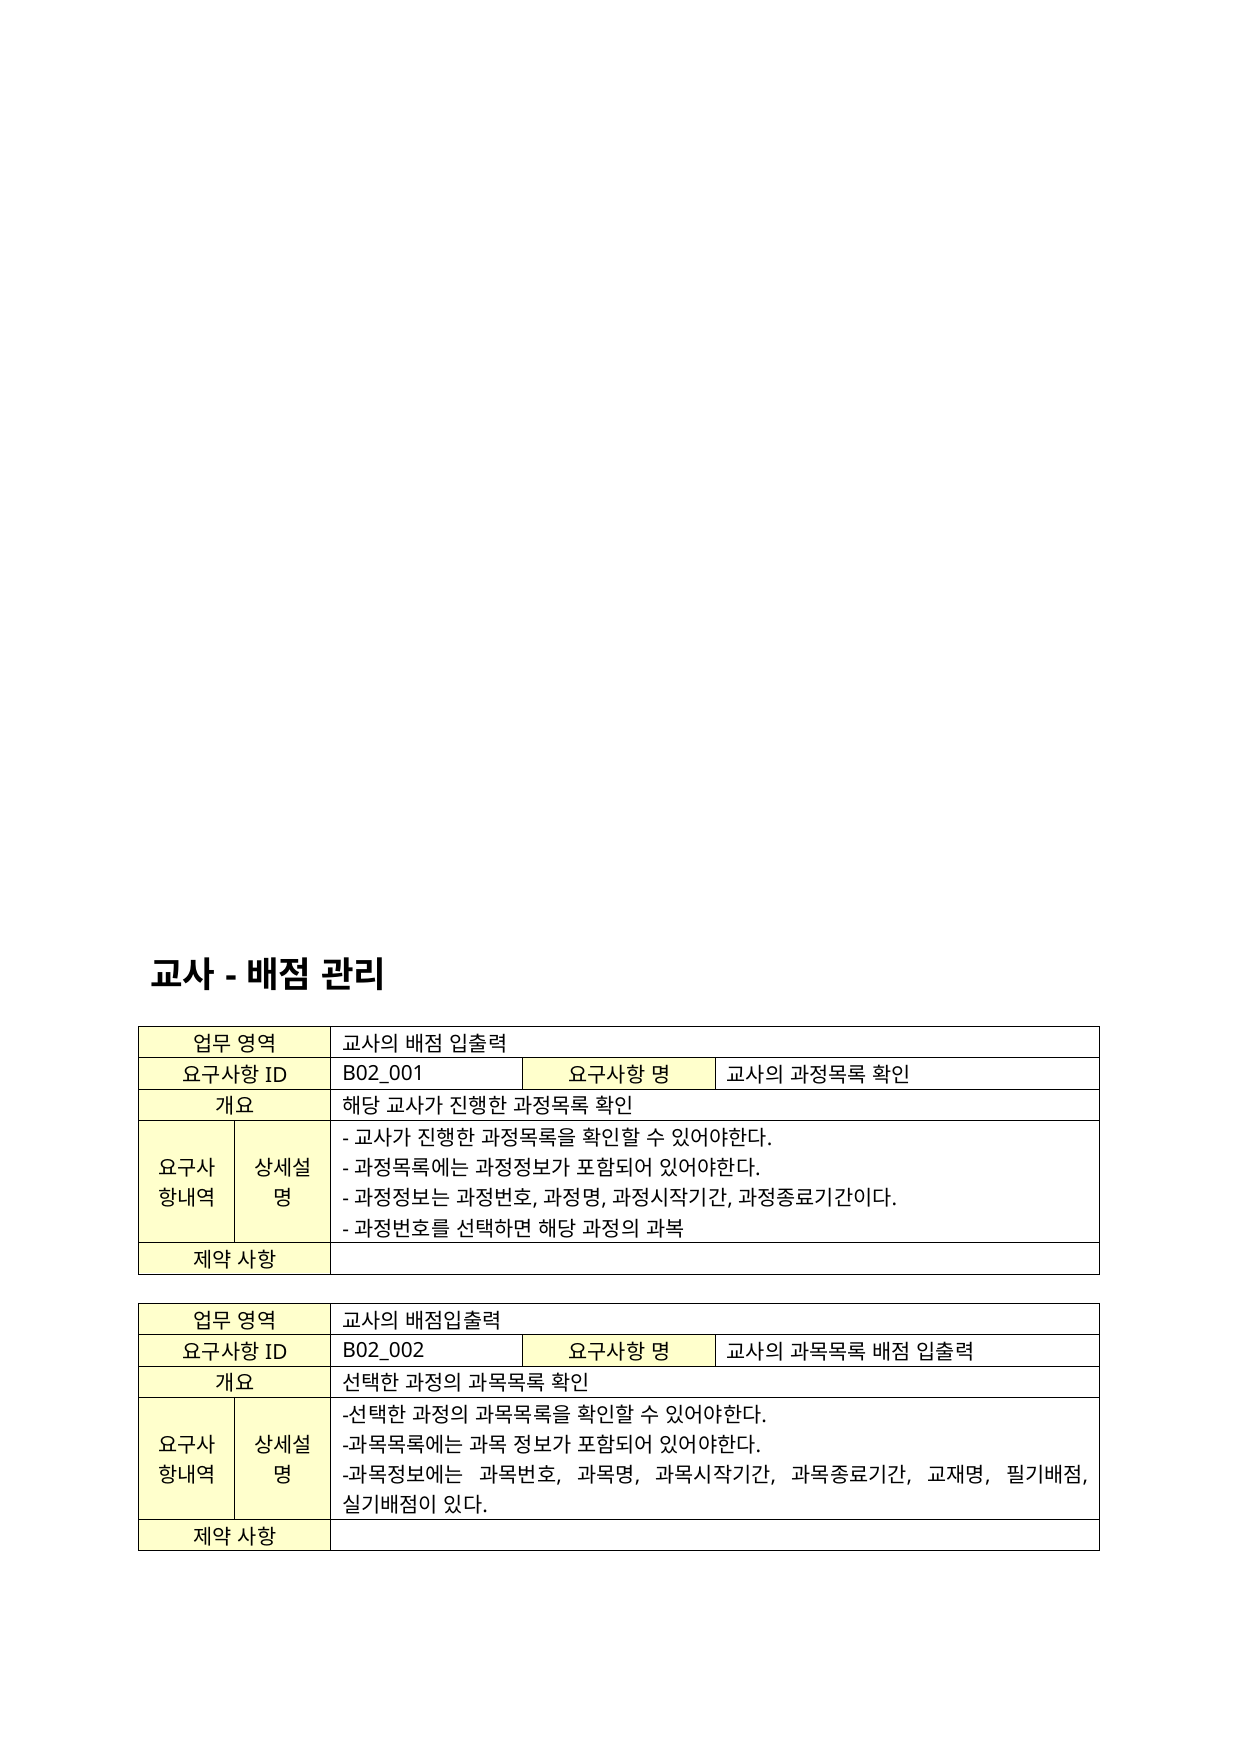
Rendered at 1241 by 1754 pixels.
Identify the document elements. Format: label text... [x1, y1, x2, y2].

table_cell 개요 [139, 1090, 330, 1120]
table_header 업무 영역 [139, 1304, 330, 1334]
table_cell 상세설명 [235, 1121, 330, 1242]
table_cell 교사의 과목목록 배점 입출력 [716, 1335, 1099, 1366]
table_cell B02_002 [331, 1335, 522, 1366]
table_header 교사의 배점입출력 [331, 1304, 1099, 1334]
table_cell [331, 1520, 1099, 1550]
table_header 업무 영역 [139, 1027, 330, 1057]
table_cell 교사의 과정목록 확인 [716, 1058, 1099, 1089]
table_cell -선택한 과정의 과목목록을 확인할 수 있어야한다. -과목목록에는 과목 정보가 포함되어 있어야한다. -과목정보에는 과목번호, 과목명, 과목시작기간, 과목종료기간, 교재명, 필기배점, 실기배점이 있다. [331, 1398, 1099, 1519]
table_cell 요구사항 명 [523, 1058, 715, 1089]
table_cell 선택한 과정의 과목목록 확인 [331, 1367, 1099, 1397]
table_cell 개요 [139, 1367, 330, 1397]
table_cell 제약 사항 [139, 1243, 330, 1273]
table_cell 제약 사항 [139, 1520, 330, 1550]
table_header 교사의 배점 입출력 [331, 1027, 1099, 1057]
table_cell 요구사항내역 [139, 1121, 234, 1242]
text 교사 - 배점 관리 [150, 946, 1090, 998]
table_cell 해당 교사가 진행한 과정목록 확인 [331, 1090, 1099, 1120]
table_cell 요구사항내역 [139, 1398, 234, 1519]
table_cell [331, 1243, 1099, 1273]
table_cell 요구사항 ID [139, 1335, 330, 1366]
table_cell B02_001 [331, 1058, 522, 1089]
table_cell 상세설명 [235, 1398, 330, 1519]
table_cell - 교사가 진행한 과정목록을 확인할 수 있어야한다. - 과정목록에는 과정정보가 포함되어 있어야한다. - 과정정보는 과정번호, 과정명, 과정시작기간, 과정종료기간이다. - 과정번호를 선택하면 해당 과정의 과복 [331, 1121, 1099, 1242]
table_cell 요구사항 명 [523, 1335, 715, 1366]
table_cell 요구사항 ID [139, 1058, 330, 1089]
